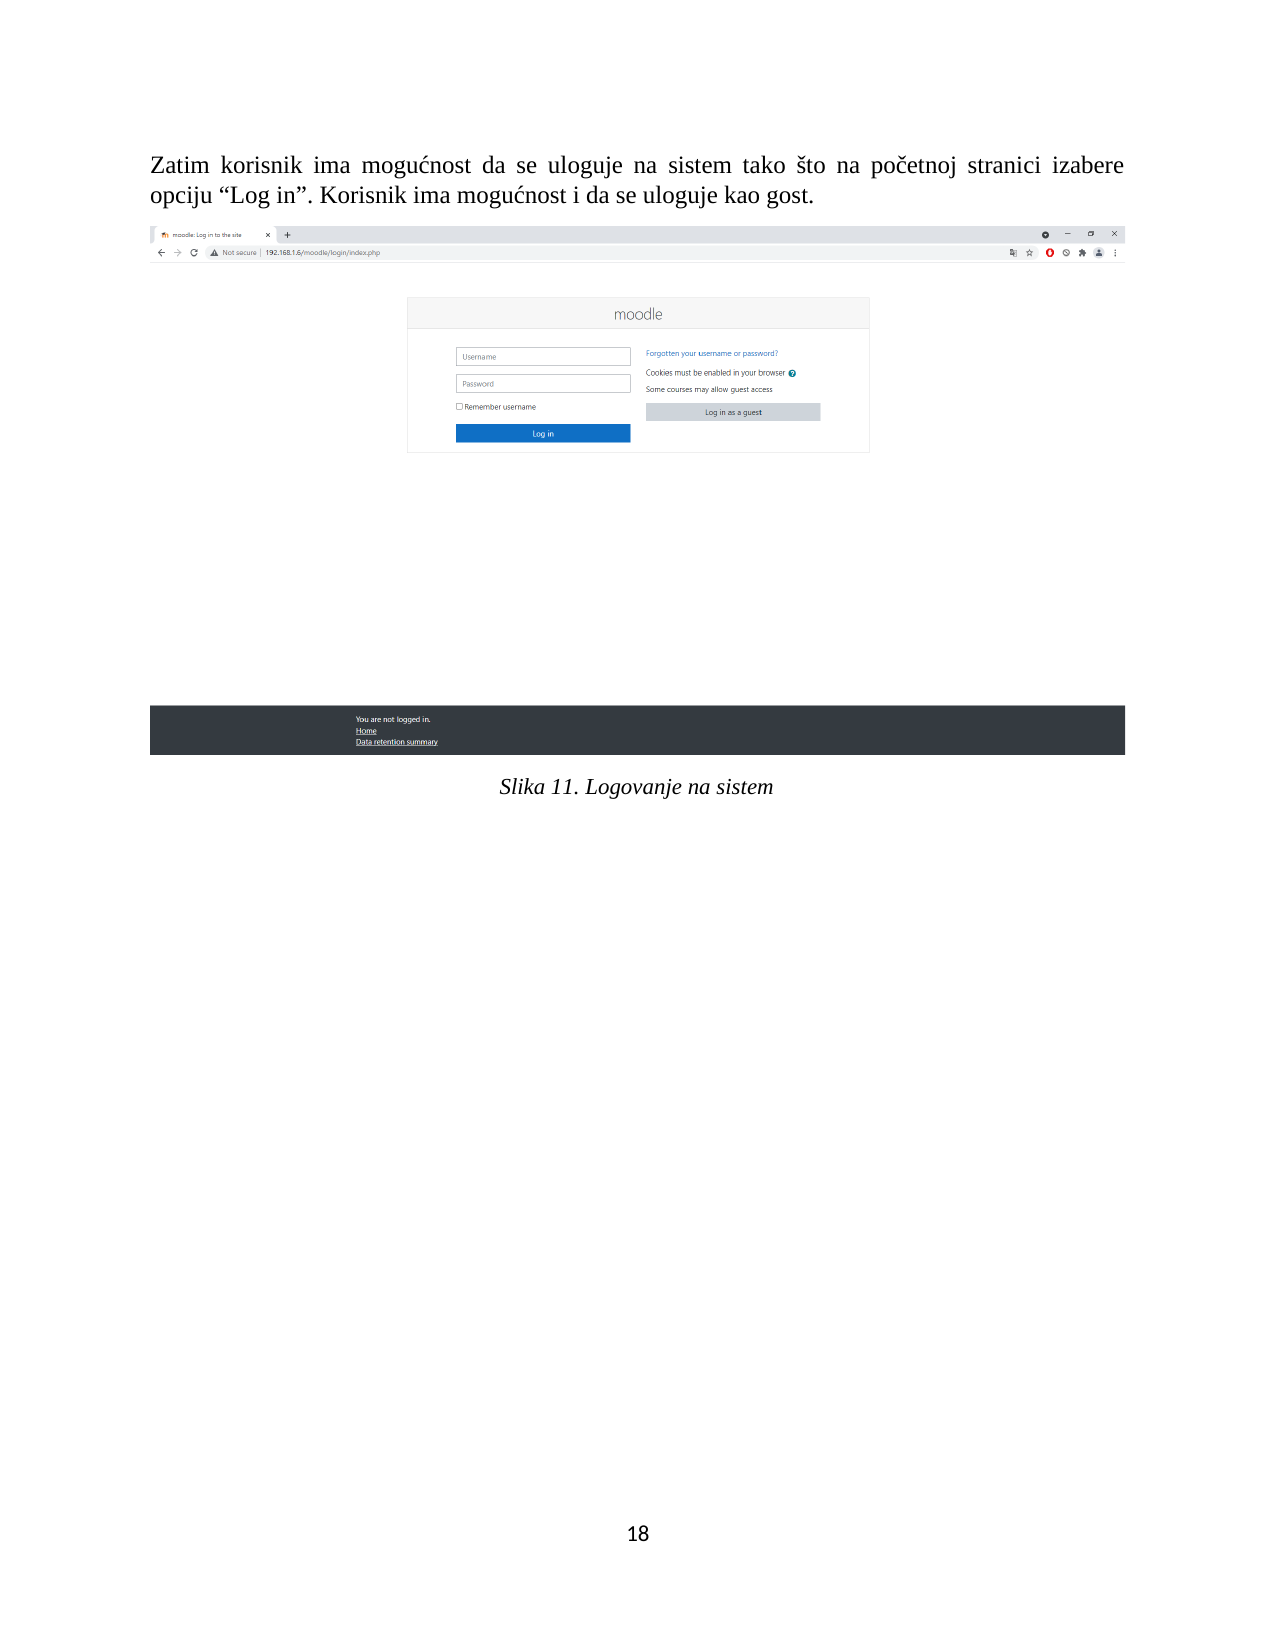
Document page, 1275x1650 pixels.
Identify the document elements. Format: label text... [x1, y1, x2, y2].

text Zatim korisnik ima mogućnost da se uloguje na sistem tako što na početnoj stranici izabere opciju “Log in”. Korisnik ima mogućnost i da se uloguje kao gost. [150, 150, 1125, 209]
text Slika 11. Logovanje na sistem [150, 773, 1125, 799]
picture [150, 226, 1125, 755]
